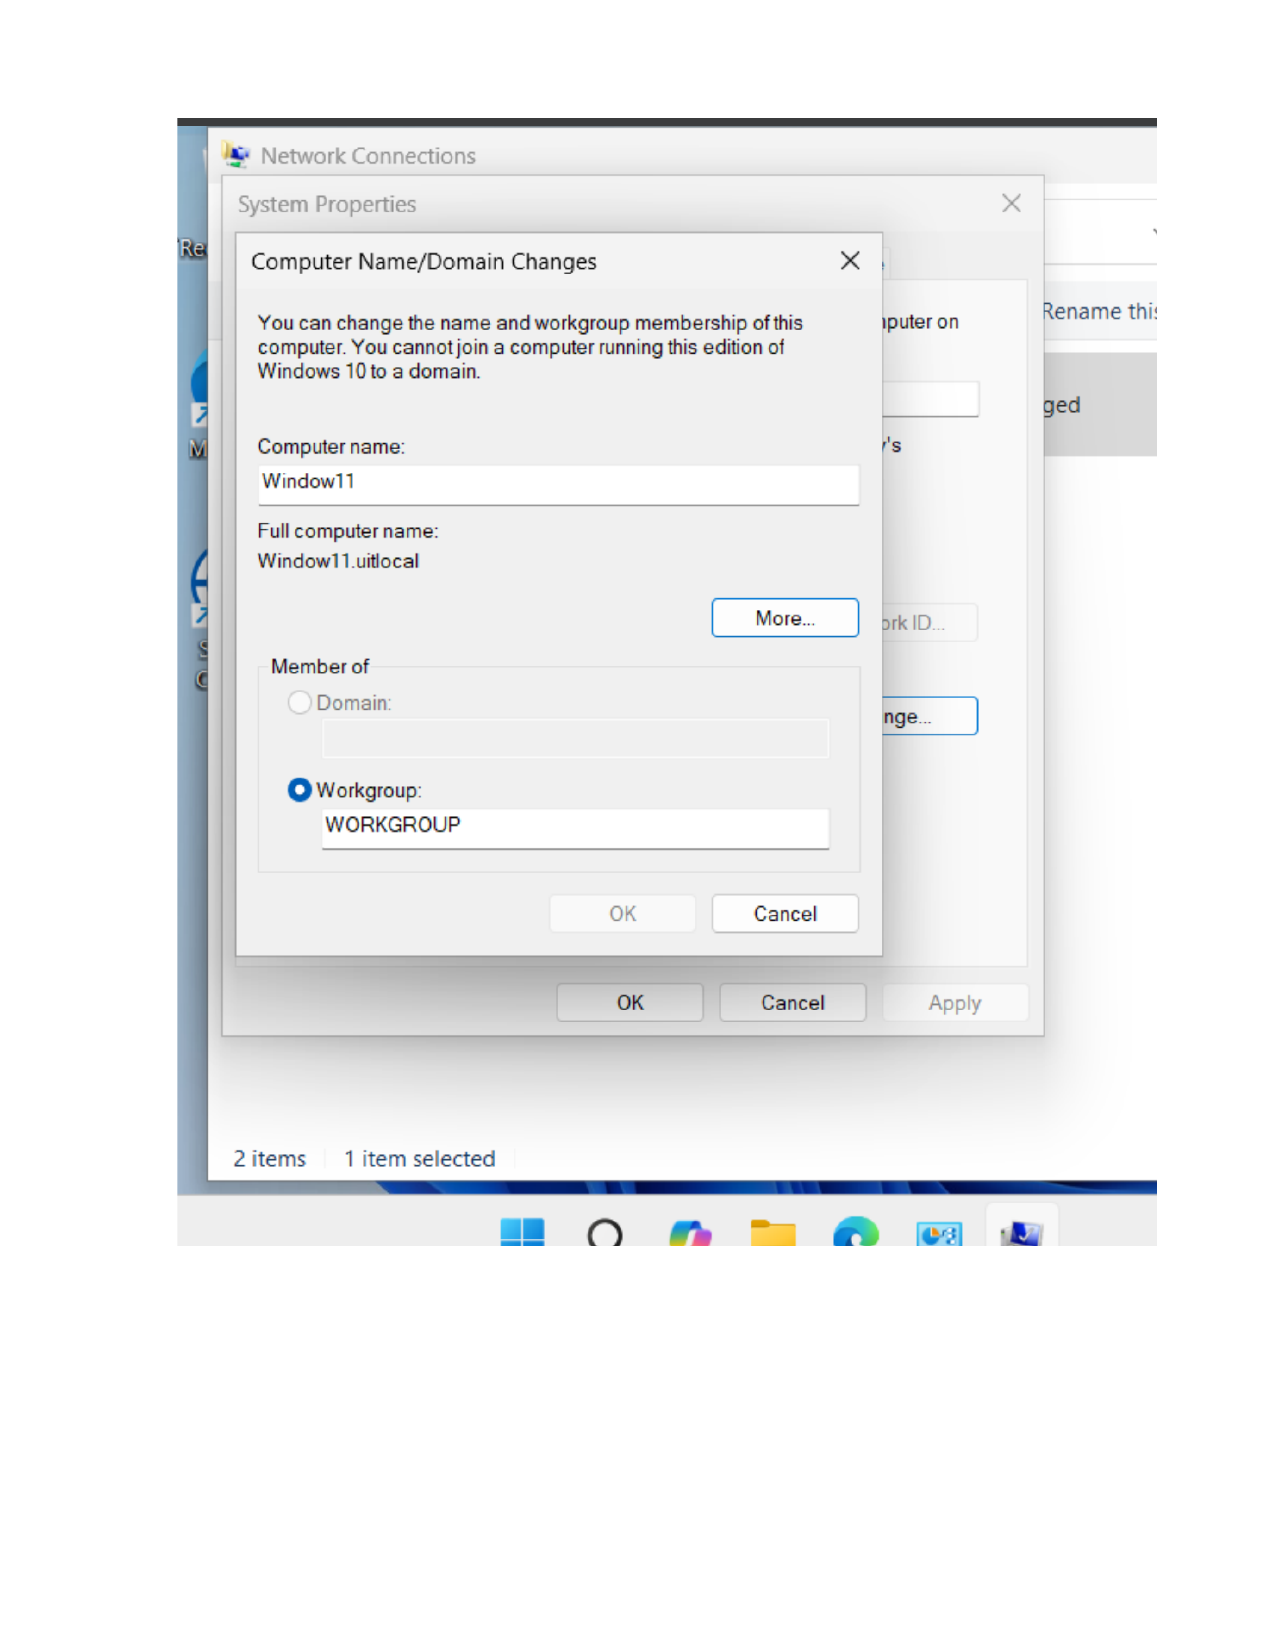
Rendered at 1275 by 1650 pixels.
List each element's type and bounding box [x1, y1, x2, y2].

picture [177, 118, 1157, 1246]
